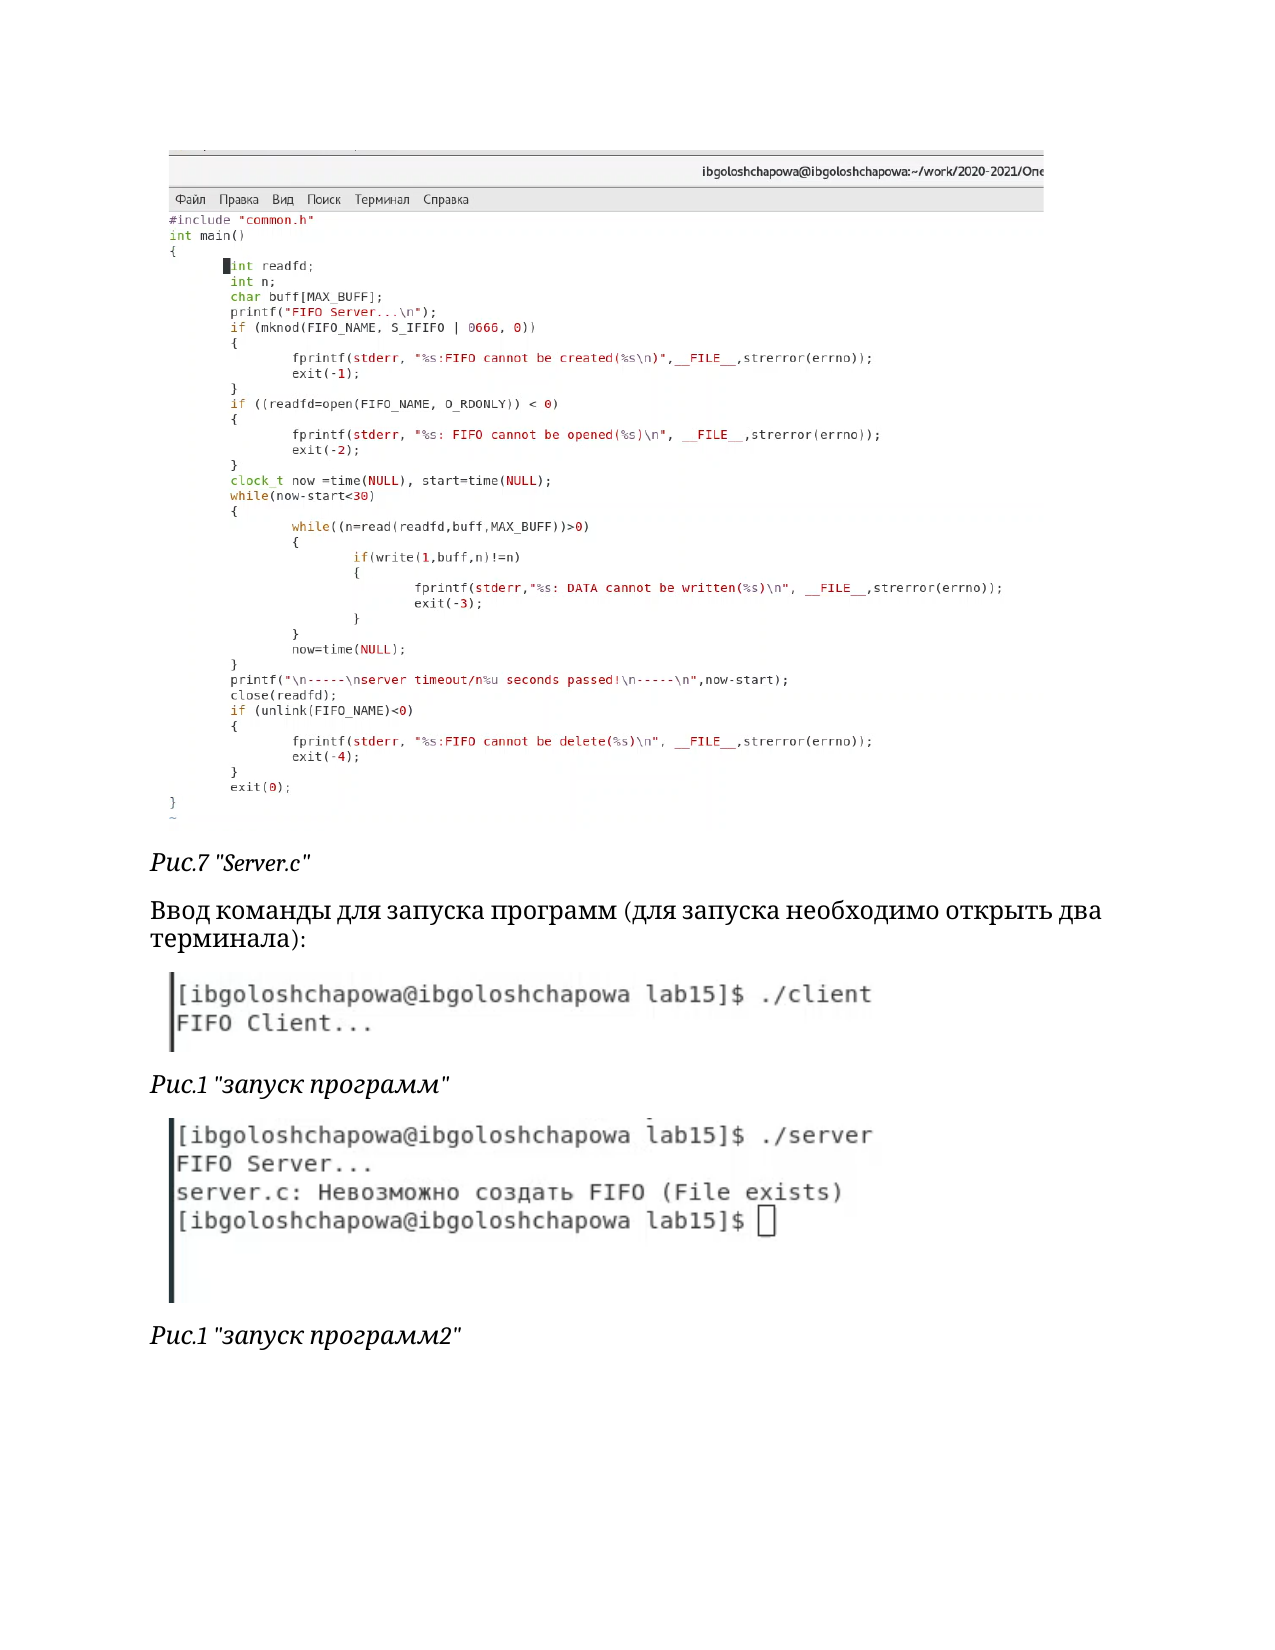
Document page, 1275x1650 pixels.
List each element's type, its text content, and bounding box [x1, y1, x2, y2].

text Рис.1 "запуск программ2" [150, 1322, 1125, 1350]
picture [168, 1118, 1008, 1303]
text Рис.1 "запуск программ" [150, 1071, 1125, 1099]
text Рис.7 "Server.c" [150, 849, 1125, 878]
picture [168, 972, 892, 1052]
picture [168, 150, 1044, 831]
text Ввод команды для запуска программ (для запуска необходимо открыть два терминала): [150, 897, 1125, 954]
